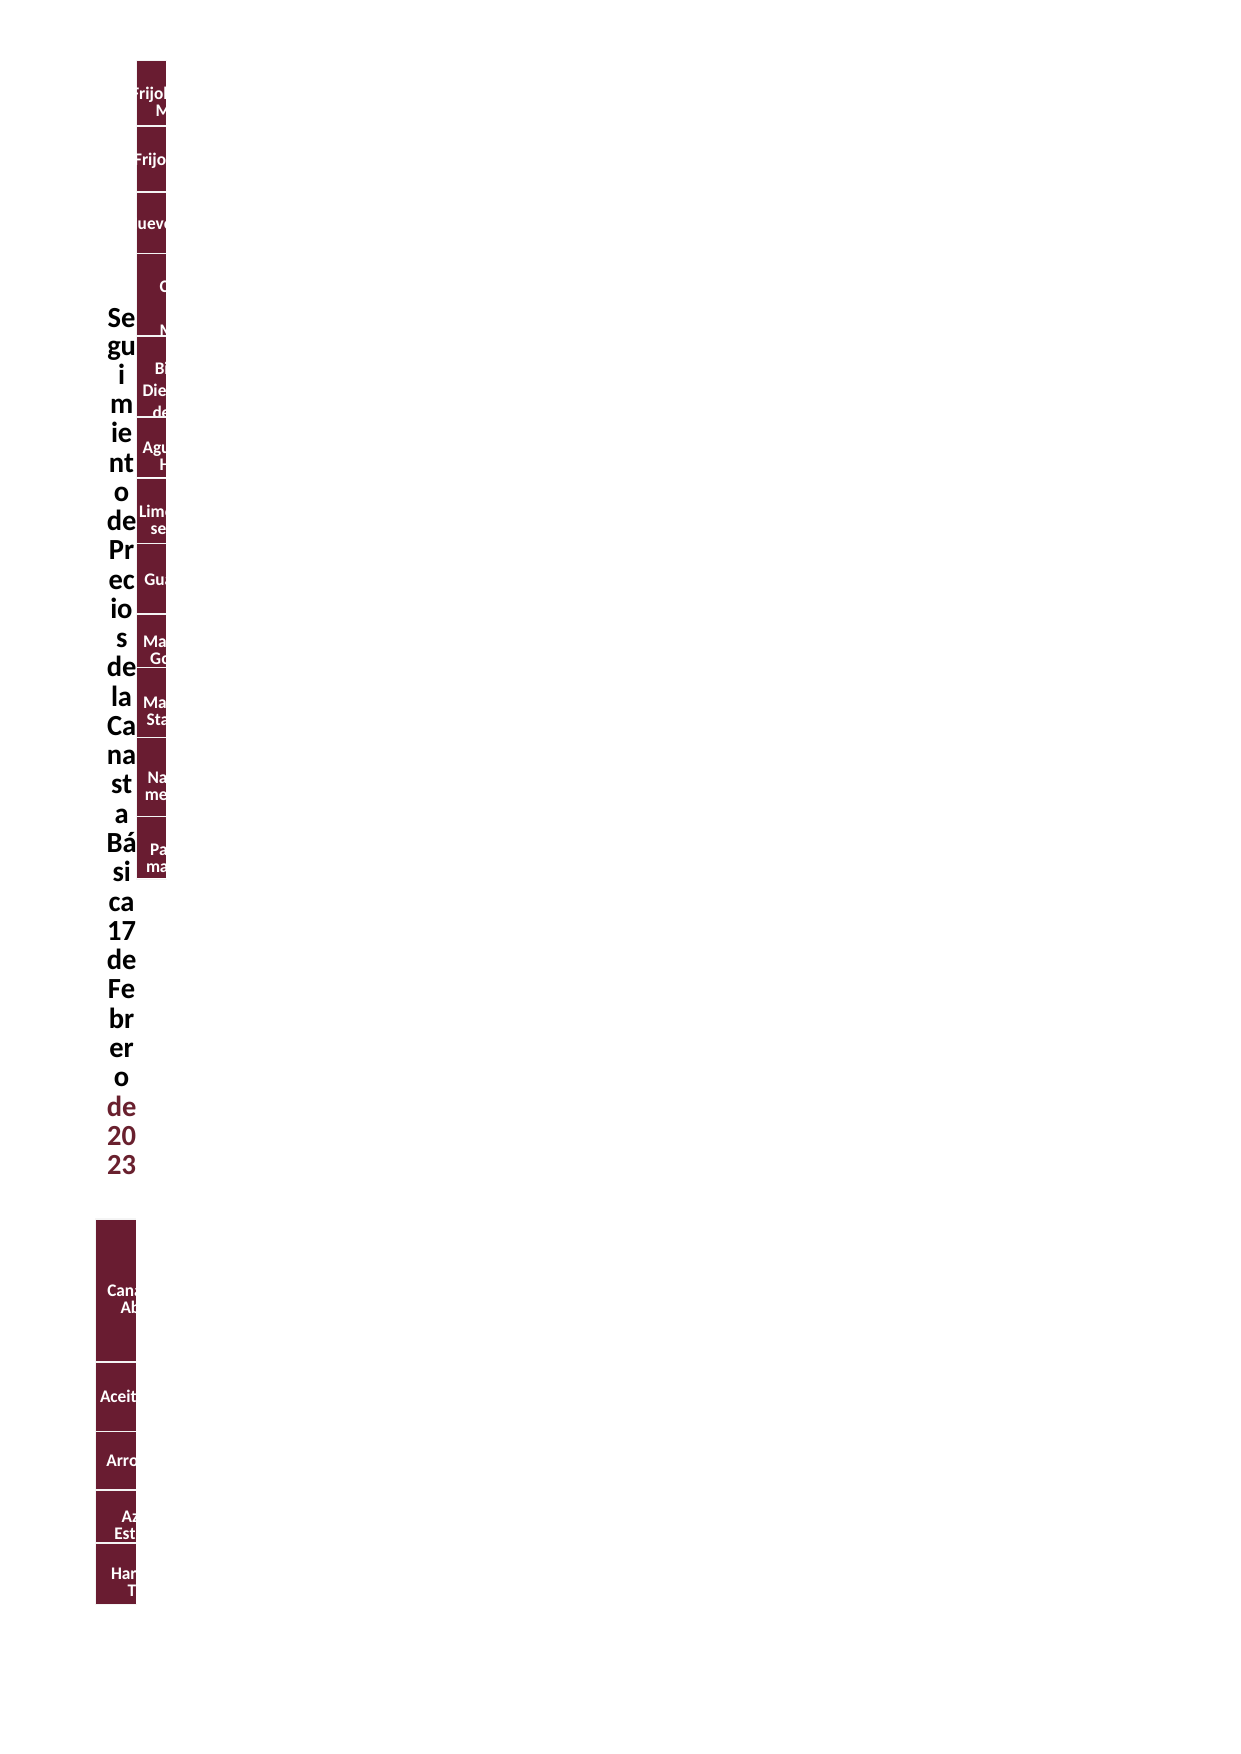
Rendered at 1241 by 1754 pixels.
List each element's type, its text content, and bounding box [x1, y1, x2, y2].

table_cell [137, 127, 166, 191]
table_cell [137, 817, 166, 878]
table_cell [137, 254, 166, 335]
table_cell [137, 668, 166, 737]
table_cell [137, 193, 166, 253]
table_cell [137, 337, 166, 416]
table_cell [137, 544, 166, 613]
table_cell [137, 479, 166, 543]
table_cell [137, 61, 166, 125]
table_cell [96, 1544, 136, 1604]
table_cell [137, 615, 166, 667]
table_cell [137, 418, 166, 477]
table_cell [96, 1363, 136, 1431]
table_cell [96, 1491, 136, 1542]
text Seguimiento de Precios de la Canasta Básica 17 de Febrero de 2023 [106, 304, 136, 1182]
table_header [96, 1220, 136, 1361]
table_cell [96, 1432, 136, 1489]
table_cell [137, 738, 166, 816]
